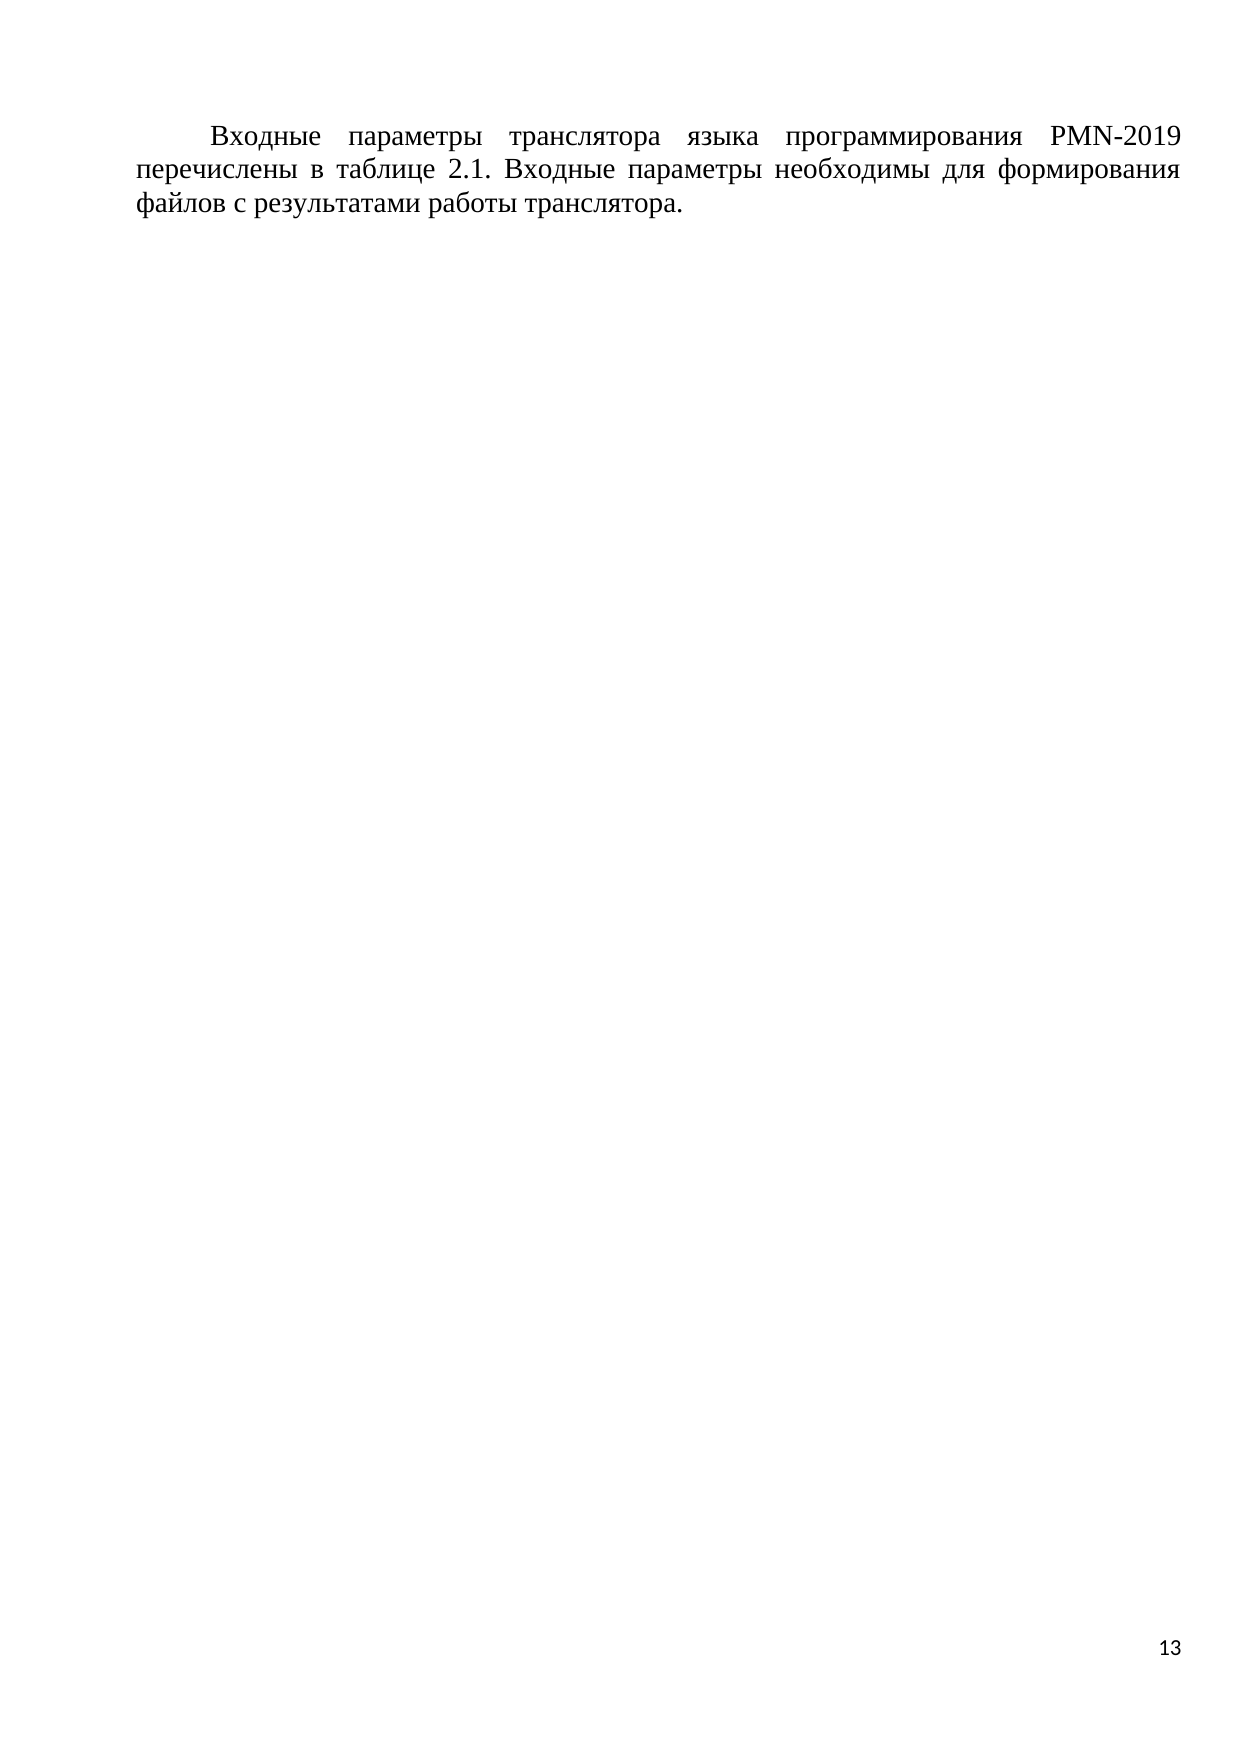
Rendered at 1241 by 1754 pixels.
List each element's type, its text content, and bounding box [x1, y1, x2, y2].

text Входные параметры транслятора языка программирования PMN-2019 перечислены в таблице 2.1. Входные параметры необходимы для формирования файлов с результатами работы транслятора. [136, 118, 1181, 219]
